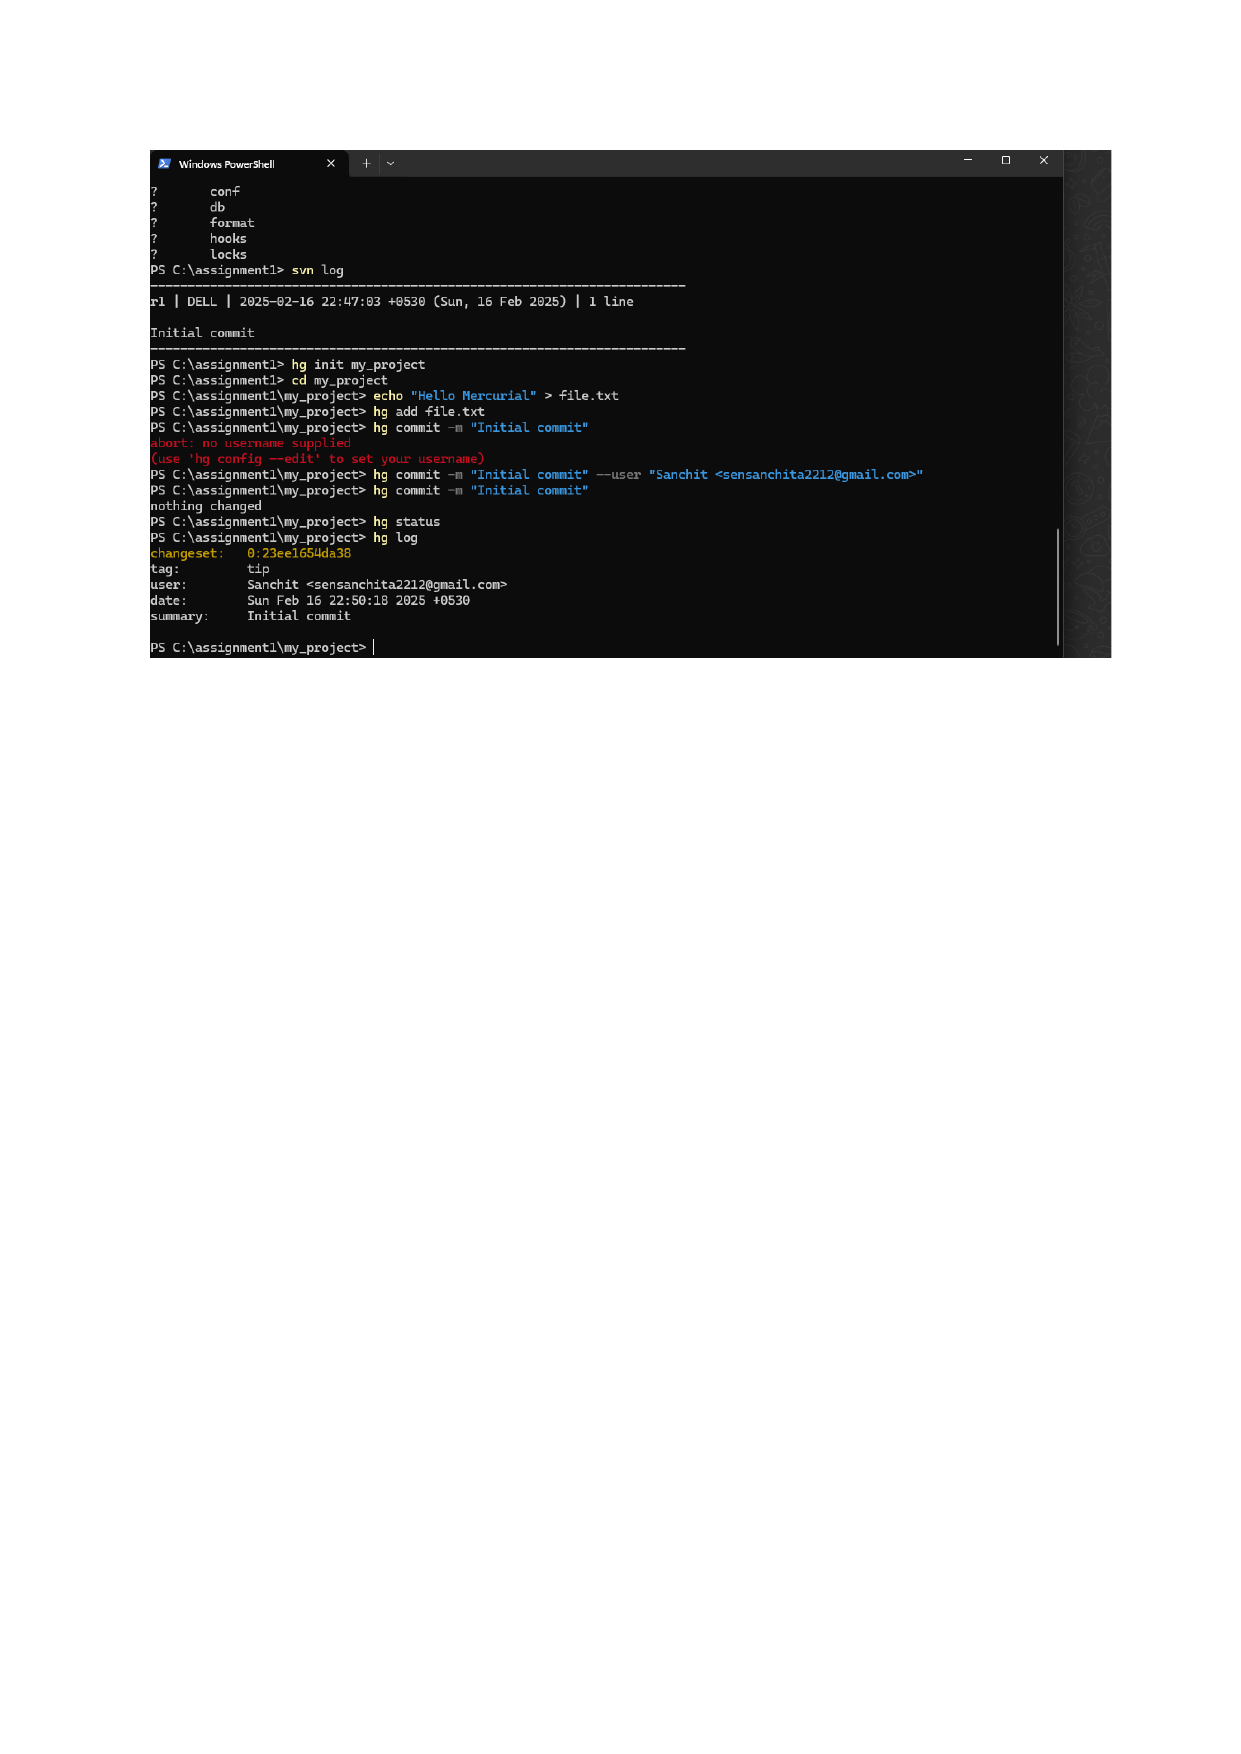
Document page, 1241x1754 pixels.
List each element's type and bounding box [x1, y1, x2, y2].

picture [150, 150, 1112, 658]
